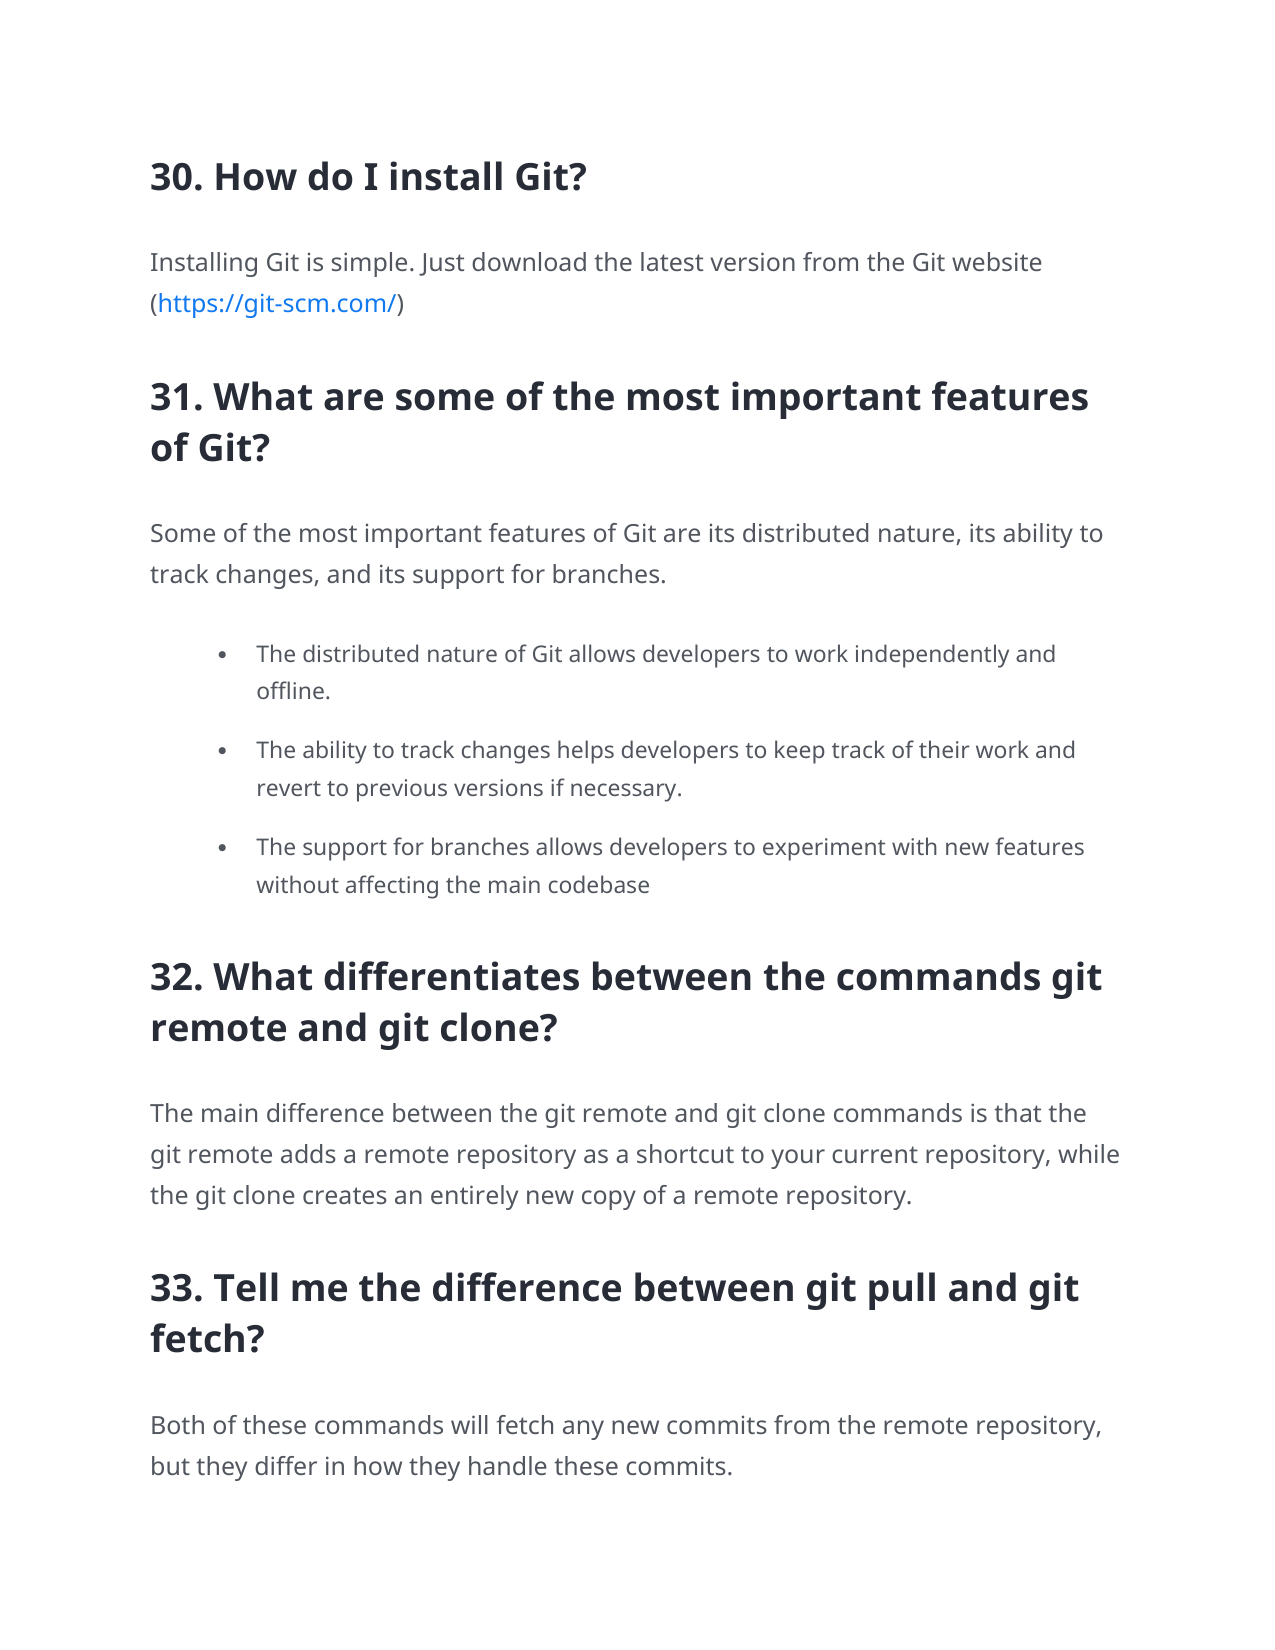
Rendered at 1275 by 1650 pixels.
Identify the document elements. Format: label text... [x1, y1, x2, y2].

text Both of these commands will fetch any new commits from the remote repository, but they differ in how they handle these commits. [150, 1401, 1125, 1482]
list The ability to track changes helps developers to keep track of their work and revert to previous versions if necessary. [219, 728, 1125, 803]
list The support for branches allows developers to experiment with new features without affecting the main codebase [219, 825, 1125, 900]
text The main difference between the git remote and git clone commands is that the git remote adds a remote repository as a shortcut to your current repository, while the git clone creates an entirely new copy of a remote repository. [150, 1089, 1125, 1211]
subtitle 30. How do I install Git? [150, 150, 1125, 201]
text Installing Git is simple. Just download the latest version from the Git website (https://git-scm.com/) [150, 238, 1125, 320]
subtitle 33. Tell me the difference between git pull and git fetch? [150, 1261, 1125, 1363]
subtitle 32. What differentiates between the commands git remote and git clone? [150, 950, 1125, 1052]
list The distributed nature of Git allows developers to work independently and offline. [219, 631, 1125, 706]
text Some of the most important features of Git are its distributed nature, its ability to track changes, and its support for branches. [150, 509, 1125, 591]
subtitle 31. What are some of the most important features of Git? [150, 370, 1125, 472]
